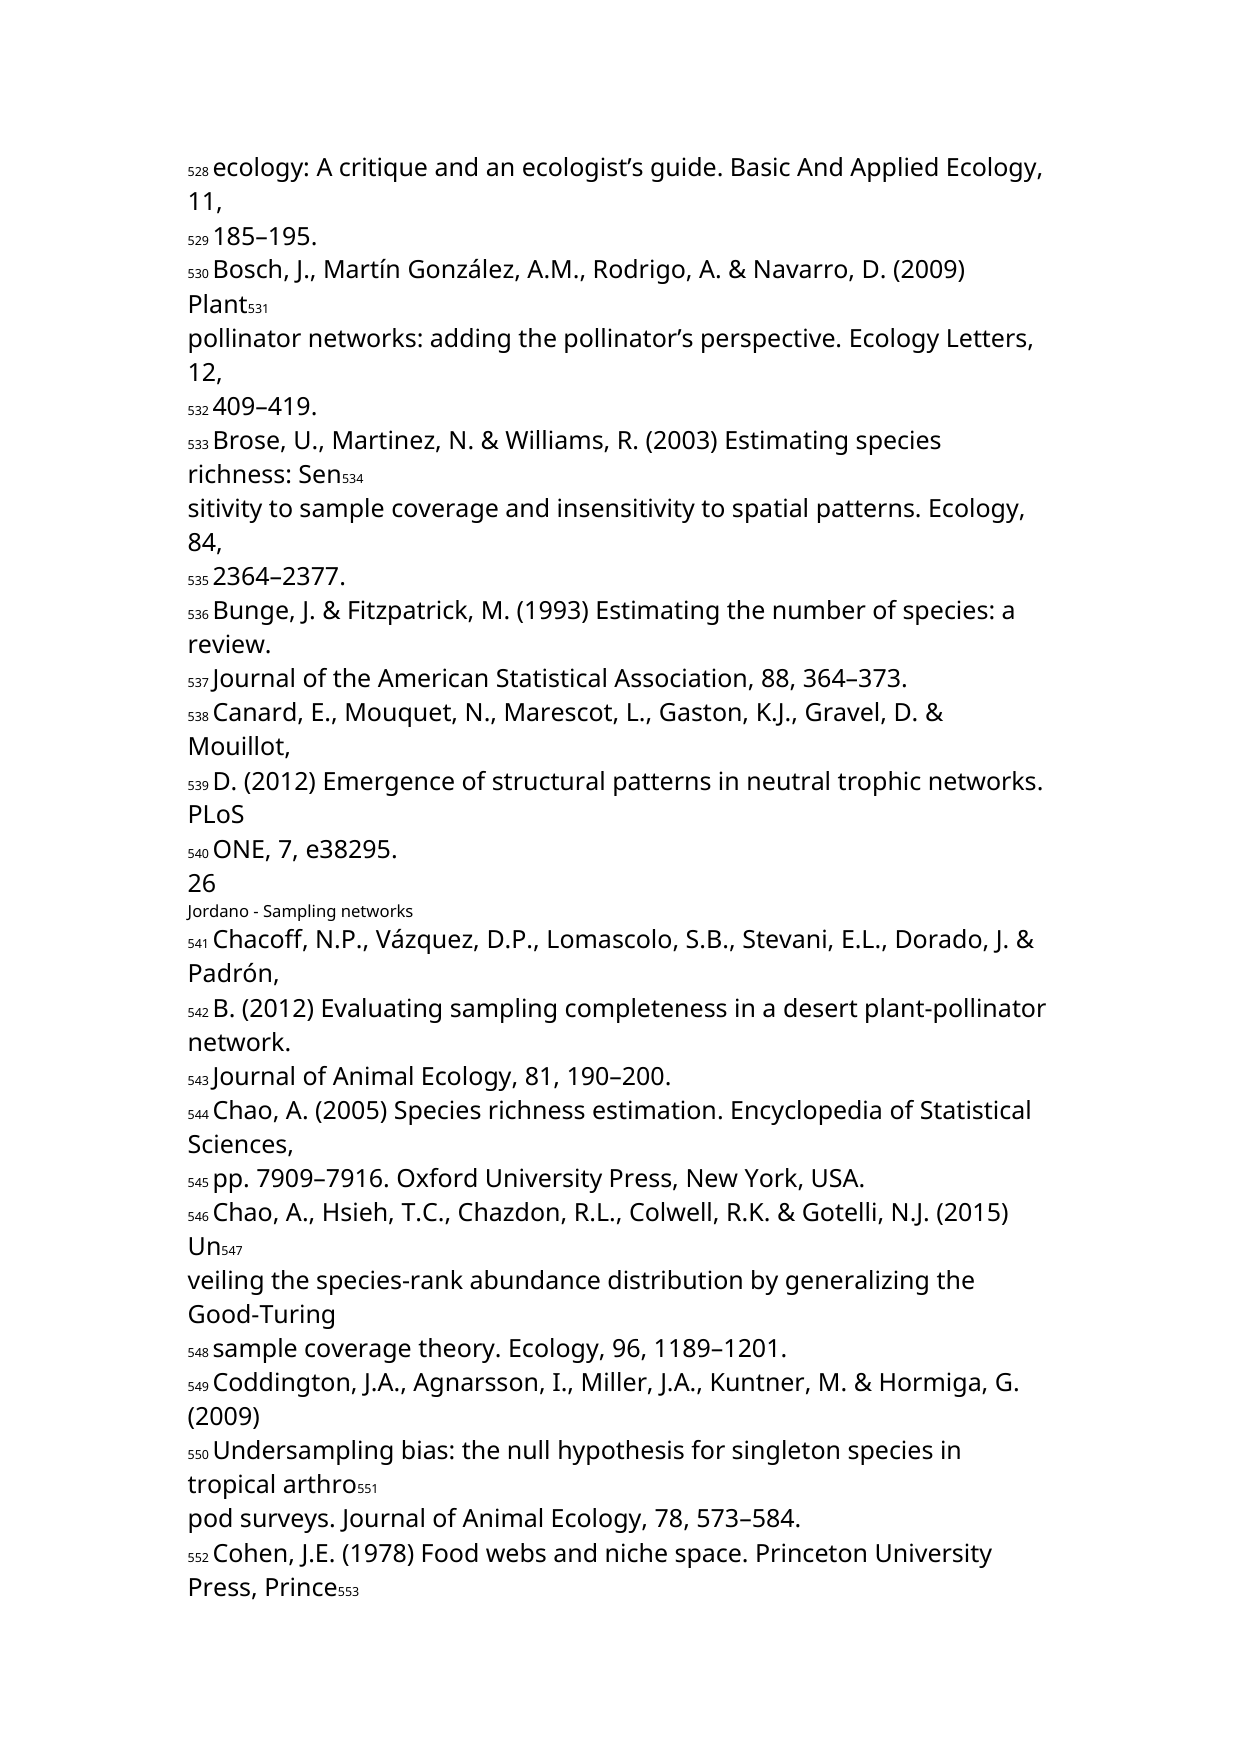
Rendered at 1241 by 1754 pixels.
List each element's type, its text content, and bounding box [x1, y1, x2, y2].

text 539 D. (2012) Emergence of structural patterns in neutral trophic networks. PLoS [187, 763, 1053, 831]
text 528 ecology: A critique and an ecologist’s guide. Basic And Applied Ecology, 11, [187, 150, 1053, 218]
text 544 Chao, A. (2005) Species richness estimation. Encyclopedia of Statistical Sciences, [187, 1092, 1053, 1161]
text 548 sample coverage theory. Ecology, 96, 1189–1201. [187, 1331, 1053, 1365]
text pod surveys. Journal of Animal Ecology, 78, 573–584. [187, 1501, 1053, 1535]
text 541 Chacoff, N.P., Vázquez, D.P., Lomascolo, S.B., Stevani, E.L., Dorado, J. & Padrón, [187, 922, 1053, 990]
text 26 [187, 865, 1053, 899]
text Jordano - Sampling networks [187, 899, 1053, 922]
text 550 Undersampling bias: the null hypothesis for singleton species in tropical arthro551 [187, 1433, 1053, 1501]
text sitivity to sample coverage and insensitivity to spatial patterns. Ecology, 84, [187, 491, 1053, 559]
text veiling the species-rank abundance distribution by generalizing the Good-Turing [187, 1263, 1053, 1331]
text 530 Bosch, J., Martín González, A.M., Rodrigo, A. & Navarro, D. (2009) Plant531 [187, 252, 1053, 320]
text 535 2364–2377. [187, 559, 1053, 593]
text 533 Brose, U., Martinez, N. & Williams, R. (2003) Estimating species richness: Sen534 [187, 422, 1053, 491]
text pollinator networks: adding the pollinator’s perspective. Ecology Letters, 12, [187, 320, 1053, 388]
text 538 Canard, E., Mouquet, N., Marescot, L., Gaston, K.J., Gravel, D. & Mouillot, [187, 695, 1053, 763]
text 536 Bunge, J. & Fitzpatrick, M. (1993) Estimating the number of species: a review. [187, 593, 1053, 661]
text 545 pp. 7909–7916. Oxford University Press, New York, USA. [187, 1161, 1053, 1194]
text 549 Coddington, J.A., Agnarsson, I., Miller, J.A., Kuntner, M. & Hormiga, G. (2009) [187, 1365, 1053, 1433]
text 552 Cohen, J.E. (1978) Food webs and niche space. Princeton University Press, Prince553 [187, 1535, 1053, 1603]
text 529 185–195. [187, 218, 1053, 252]
text 532 409–419. [187, 388, 1053, 422]
text 543 Journal of Animal Ecology, 81, 190–200. [187, 1058, 1053, 1092]
text 542 B. (2012) Evaluating sampling completeness in a desert plant-pollinator network. [187, 990, 1053, 1058]
text 537 Journal of the American Statistical Association, 88, 364–373. [187, 661, 1053, 695]
text 546 Chao, A., Hsieh, T.C., Chazdon, R.L., Colwell, R.K. & Gotelli, N.J. (2015) Un547 [187, 1194, 1053, 1263]
text 540 ONE, 7, e38295. [187, 831, 1053, 865]
